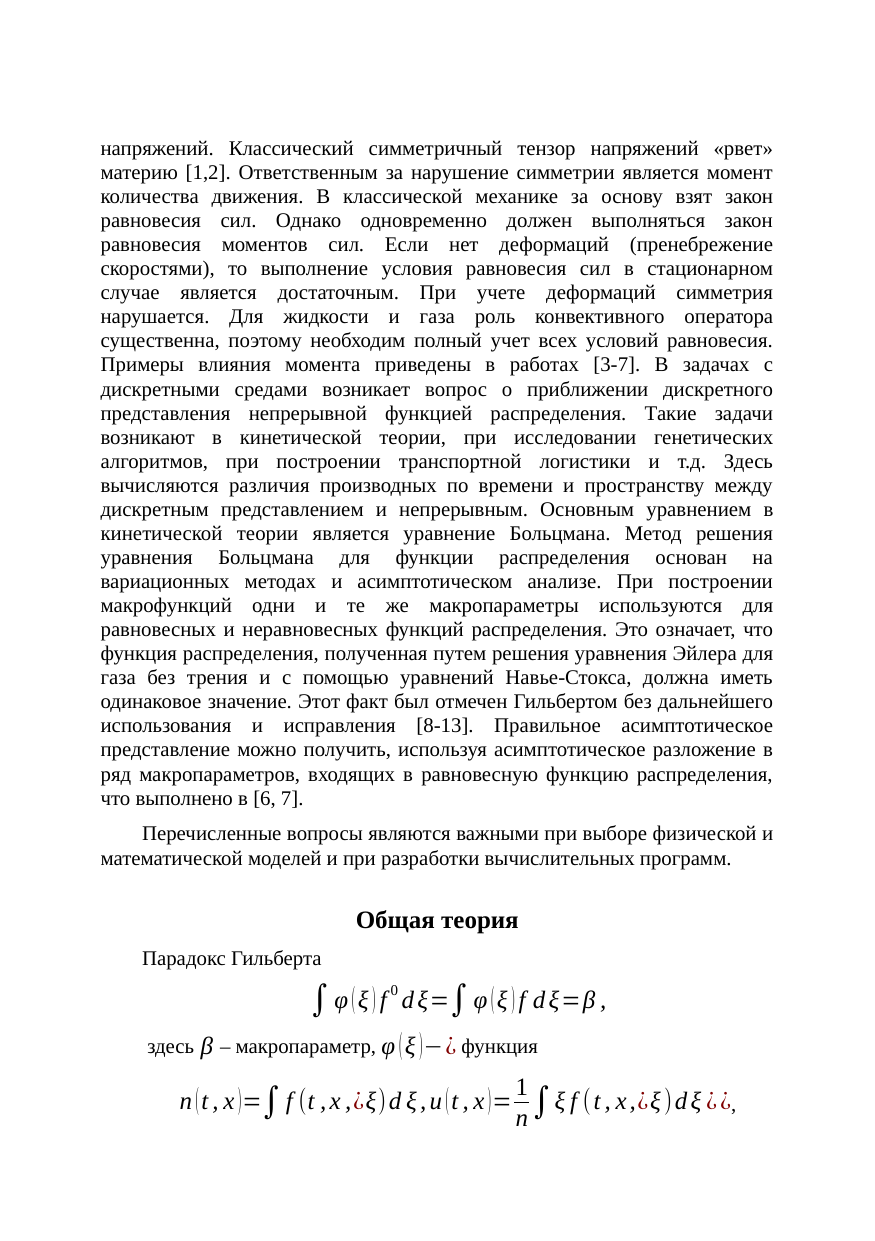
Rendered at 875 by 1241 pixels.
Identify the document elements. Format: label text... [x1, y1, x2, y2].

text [100, 136, 774, 809]
text Общая теория [100, 905, 774, 934]
text здесь – макропараметр, функция [100, 1031, 774, 1062]
text Перечисленные вопросы являются важными при выборе физической и математической моделей и при разработки вычислительных программ. [100, 821, 774, 869]
text Парадокс Гильберта [100, 946, 774, 970]
text , [100, 1073, 774, 1132]
